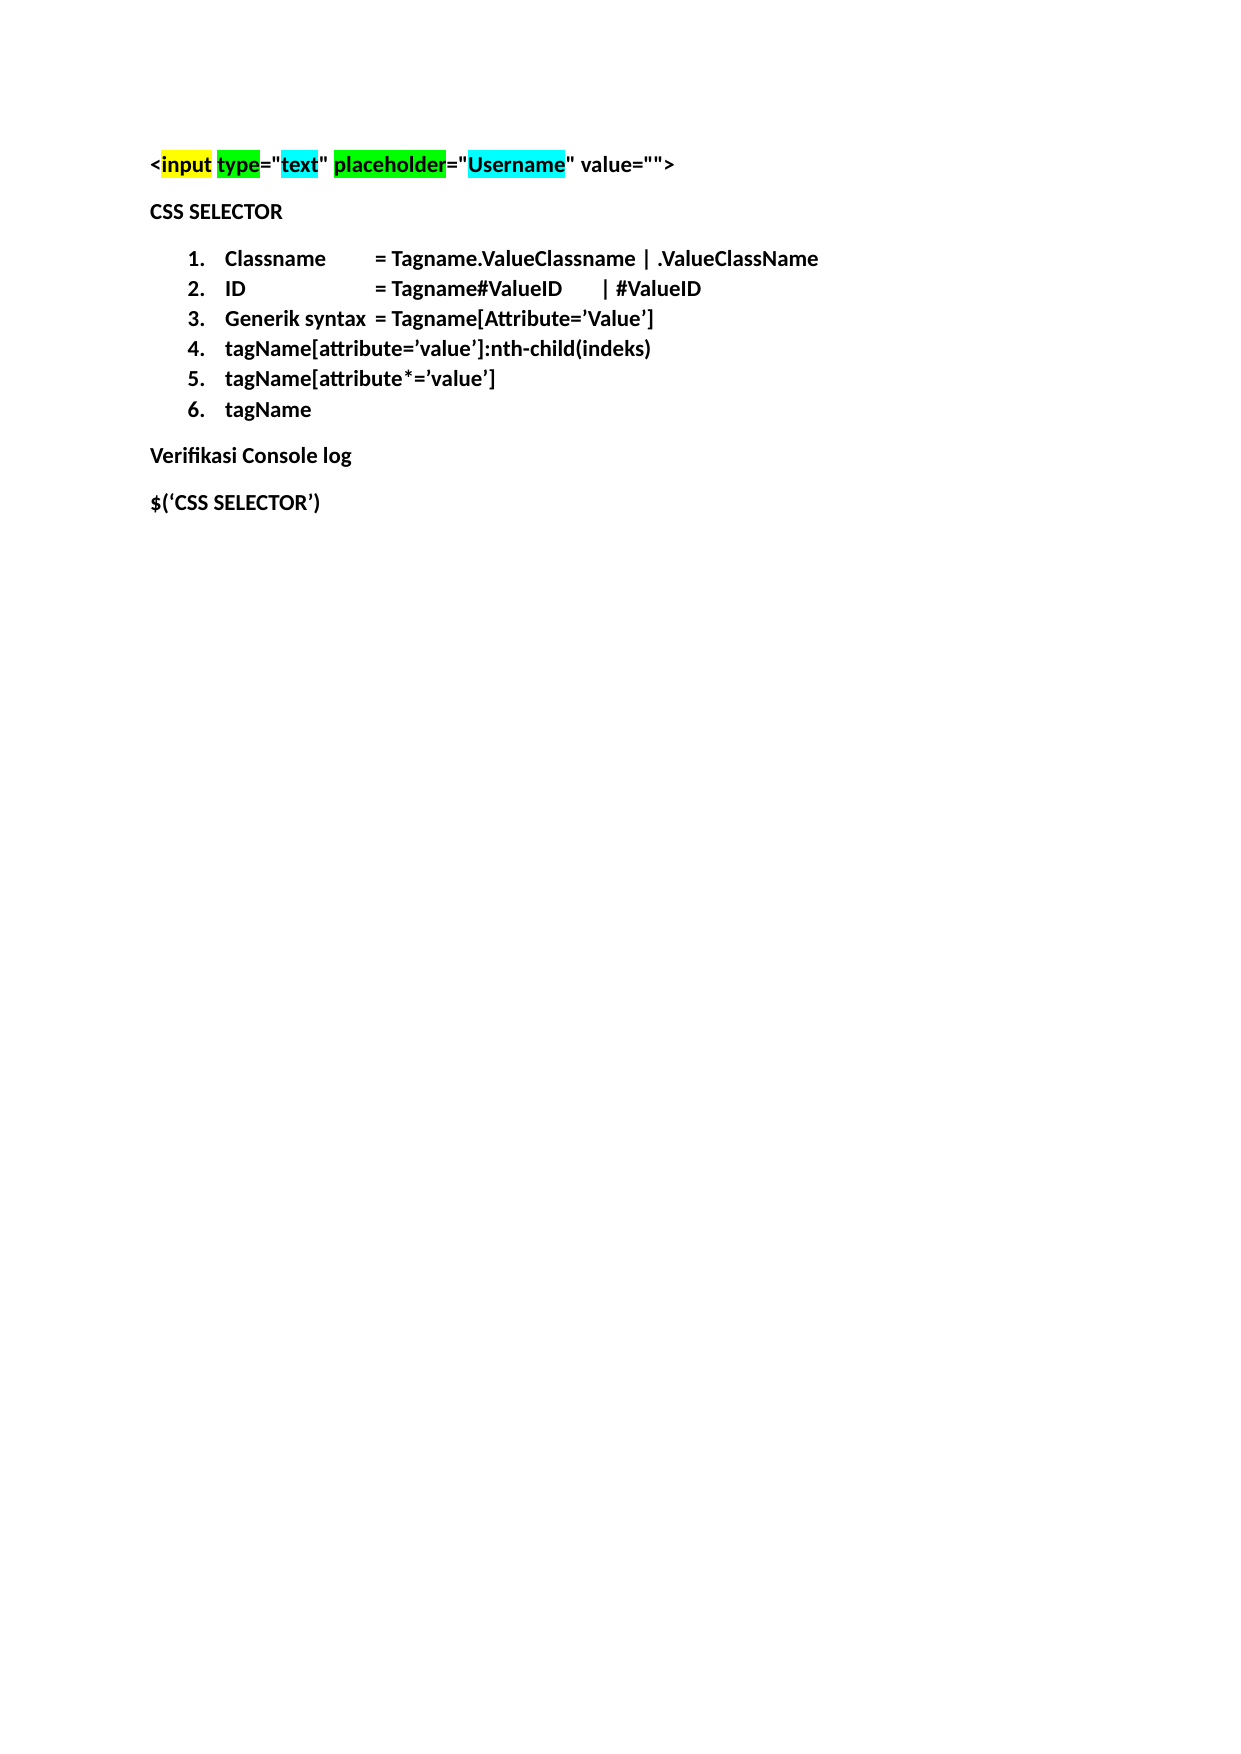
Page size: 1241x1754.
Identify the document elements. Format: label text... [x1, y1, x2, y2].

list ID = Tagname#ValueID | #ValueID [187, 274, 1090, 302]
text CSS SELECTOR [150, 197, 1090, 225]
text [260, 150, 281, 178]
list tagName[attribute=’value’]:nth-child(indeks) [187, 334, 1090, 362]
text $(‘CSS SELECTOR’) [150, 488, 1090, 517]
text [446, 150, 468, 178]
list Classname = Tagname.ValueClassname | .ValueClassName [187, 244, 1090, 272]
list Generik syntax = Tagname[Attribute=’Value’] [187, 304, 1090, 332]
text <input type="text" placeholder="Username" value=""> [565, 150, 1090, 178]
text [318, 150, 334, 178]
list tagName[attribute*=’value’] [187, 364, 1090, 393]
list tagName [187, 395, 1090, 423]
text Verifikasi Console log [150, 442, 1090, 470]
